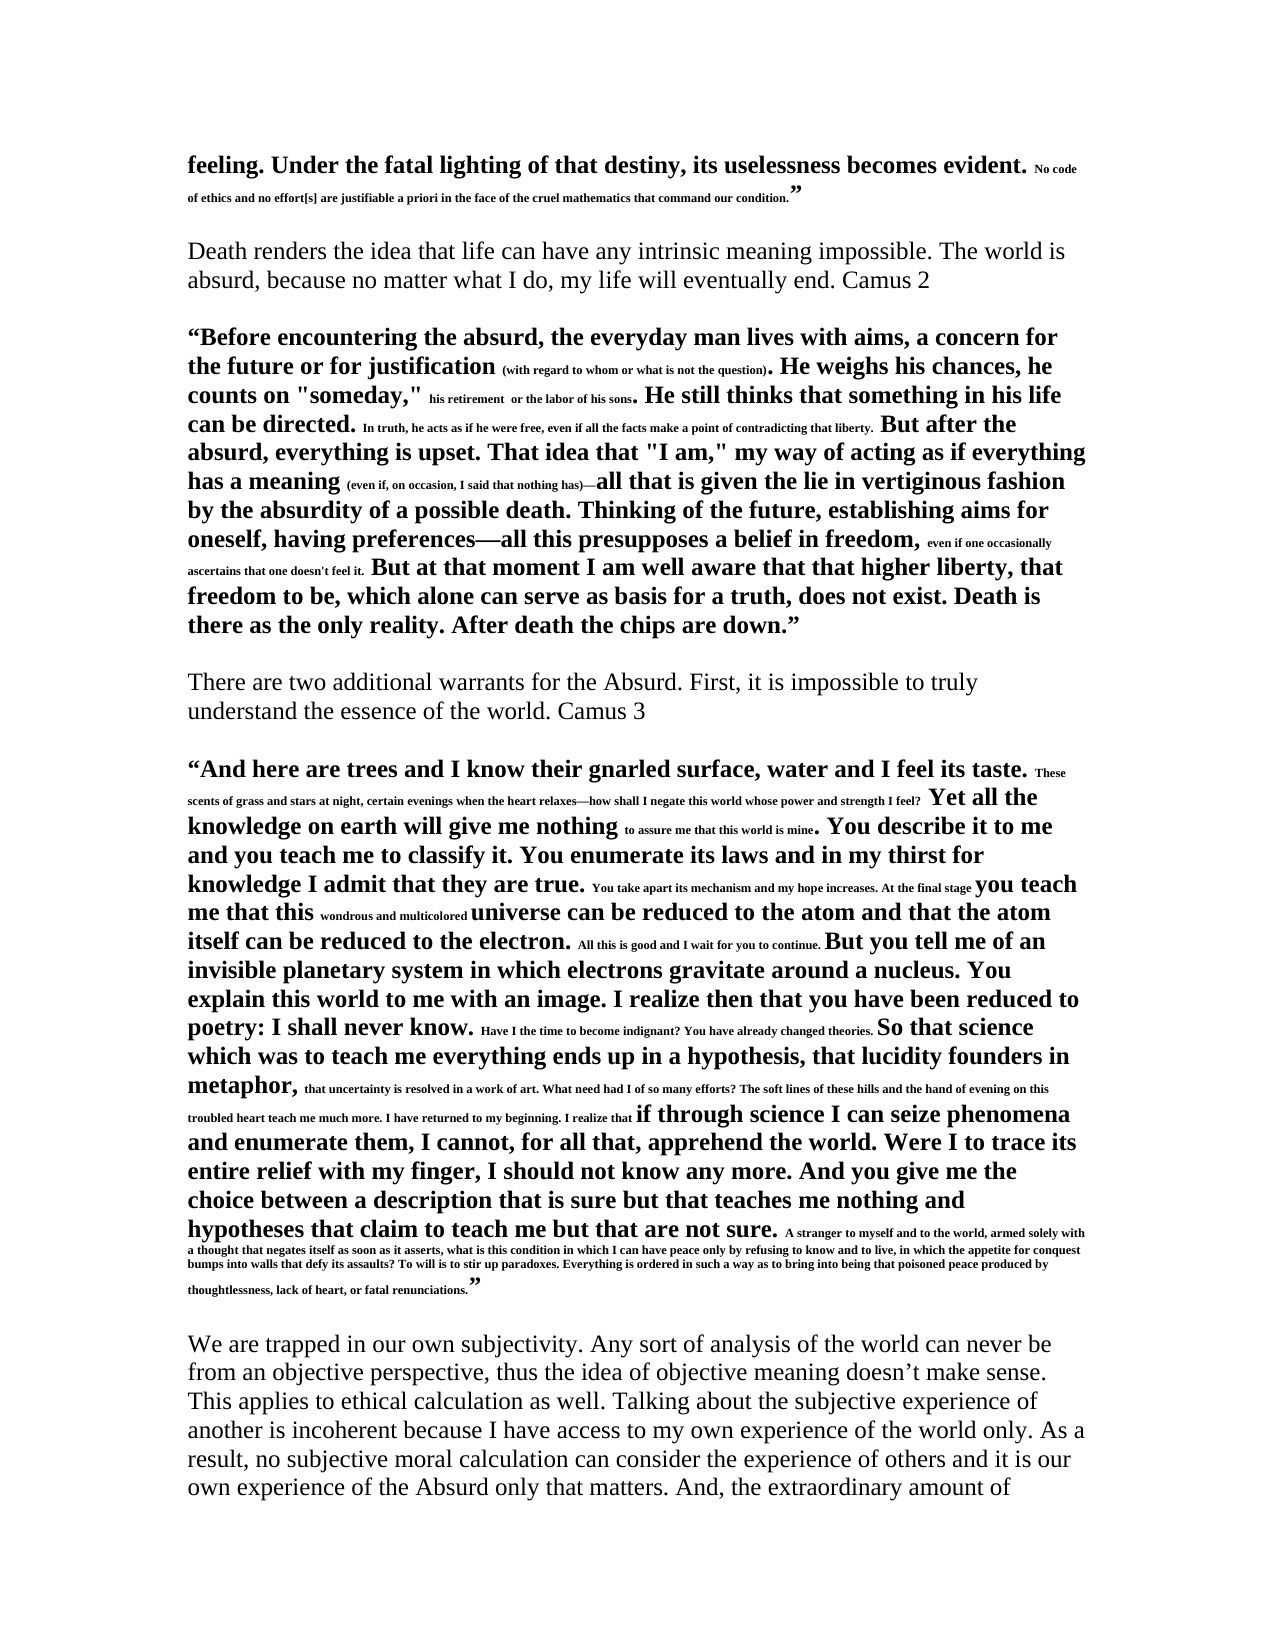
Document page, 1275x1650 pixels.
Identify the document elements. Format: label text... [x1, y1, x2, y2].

text “Before encountering the absurd, the everyday man lives with aims, a concern for the future or for justification (with regard to whom or what is not the question). He weighs his chances, he counts on "someday," his retirement or the labor of his sons. He still thinks that something in his life can be directed. In truth, he acts as if he were free, even if all the facts make a point of contradicting that liberty. But after the absurd, everything is upset. That idea that "I am," my way of acting as if everything has a meaning (even if, on occasion, I said that nothing has)—all that is given the lie in vertiginous fashion by the absurdity of a possible death. Thinking of the future, establishing aims for oneself, having preferences—all this presupposes a belief in freedom, even if one occasionally ascertains that one doesn't feel it. But at that moment I am well aware that that higher liberty, that freedom to be, which alone can serve as basis for a truth, does not exist. Death is there as the only reality. After death the chips are down.” [187, 322, 1087, 639]
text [187, 150, 1087, 207]
text There are two additional warrants for the Absurd. First, it is impossible to truly understand the essence of the world. Camus 3 [187, 667, 1087, 725]
text “And here are trees and I know their gnarled surface, water and I feel its taste. These scents of grass and stars at night, certain evenings when the heart relaxes—how shall I negate this world whose power and strength I feel? Yet all the knowledge on earth will give me nothing to assure me that this world is mine. You describe it to me and you teach me to classify it. You enumerate its laws and in my thirst for knowledge I admit that they are true. You take apart its mechanism and my hope increases. At the final stage you teach me that this wondrous and multicolored universe can be reduced to the atom and that the atom itself can be reduced to the electron. All this is good and I wait for you to continue. But you tell me of an invisible planetary system in which electrons gravitate around a nucleus. You explain this world to me with an image. I realize then that you have been reduced to poetry: I shall never know. Have I the time to become indignant? You have already changed theories. So that science which was to teach me everything ends up in a hypothesis, that lucidity founders in metaphor, that uncertainty is resolved in a work of art. What need had I of so many efforts? The soft lines of these hills and the hand of evening on this troubled heart teach me much more. I have returned to my beginning. I realize that if through science I can seize phenomena and enumerate them, I cannot, for all that, apprehend the world. Were I to trace its entire relief with my finger, I should not know any more. And you give me the choice between a description that is sure but that teaches me nothing and hypotheses that claim to teach me but that are not sure. A stranger to myself and to the world, armed solely with a thought that negates itself as soon as it asserts, what is this condition in which I can have peace only by refusing to know and to live, in which the appetite for conquest bumps into walls that defy its assaults? To will is to stir up paradoxes. Everything is ordered in such a way as to bring into being that poisoned peace produced by thoughtlessness, lack of heart, or fatal renunciations.” [187, 754, 1087, 1329]
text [187, 1329, 1087, 1501]
text Death renders the idea that life can have any intrinsic meaning impossible. The world is absurd, because no matter what I do, my life will eventually end. Camus 2 [187, 236, 1087, 294]
